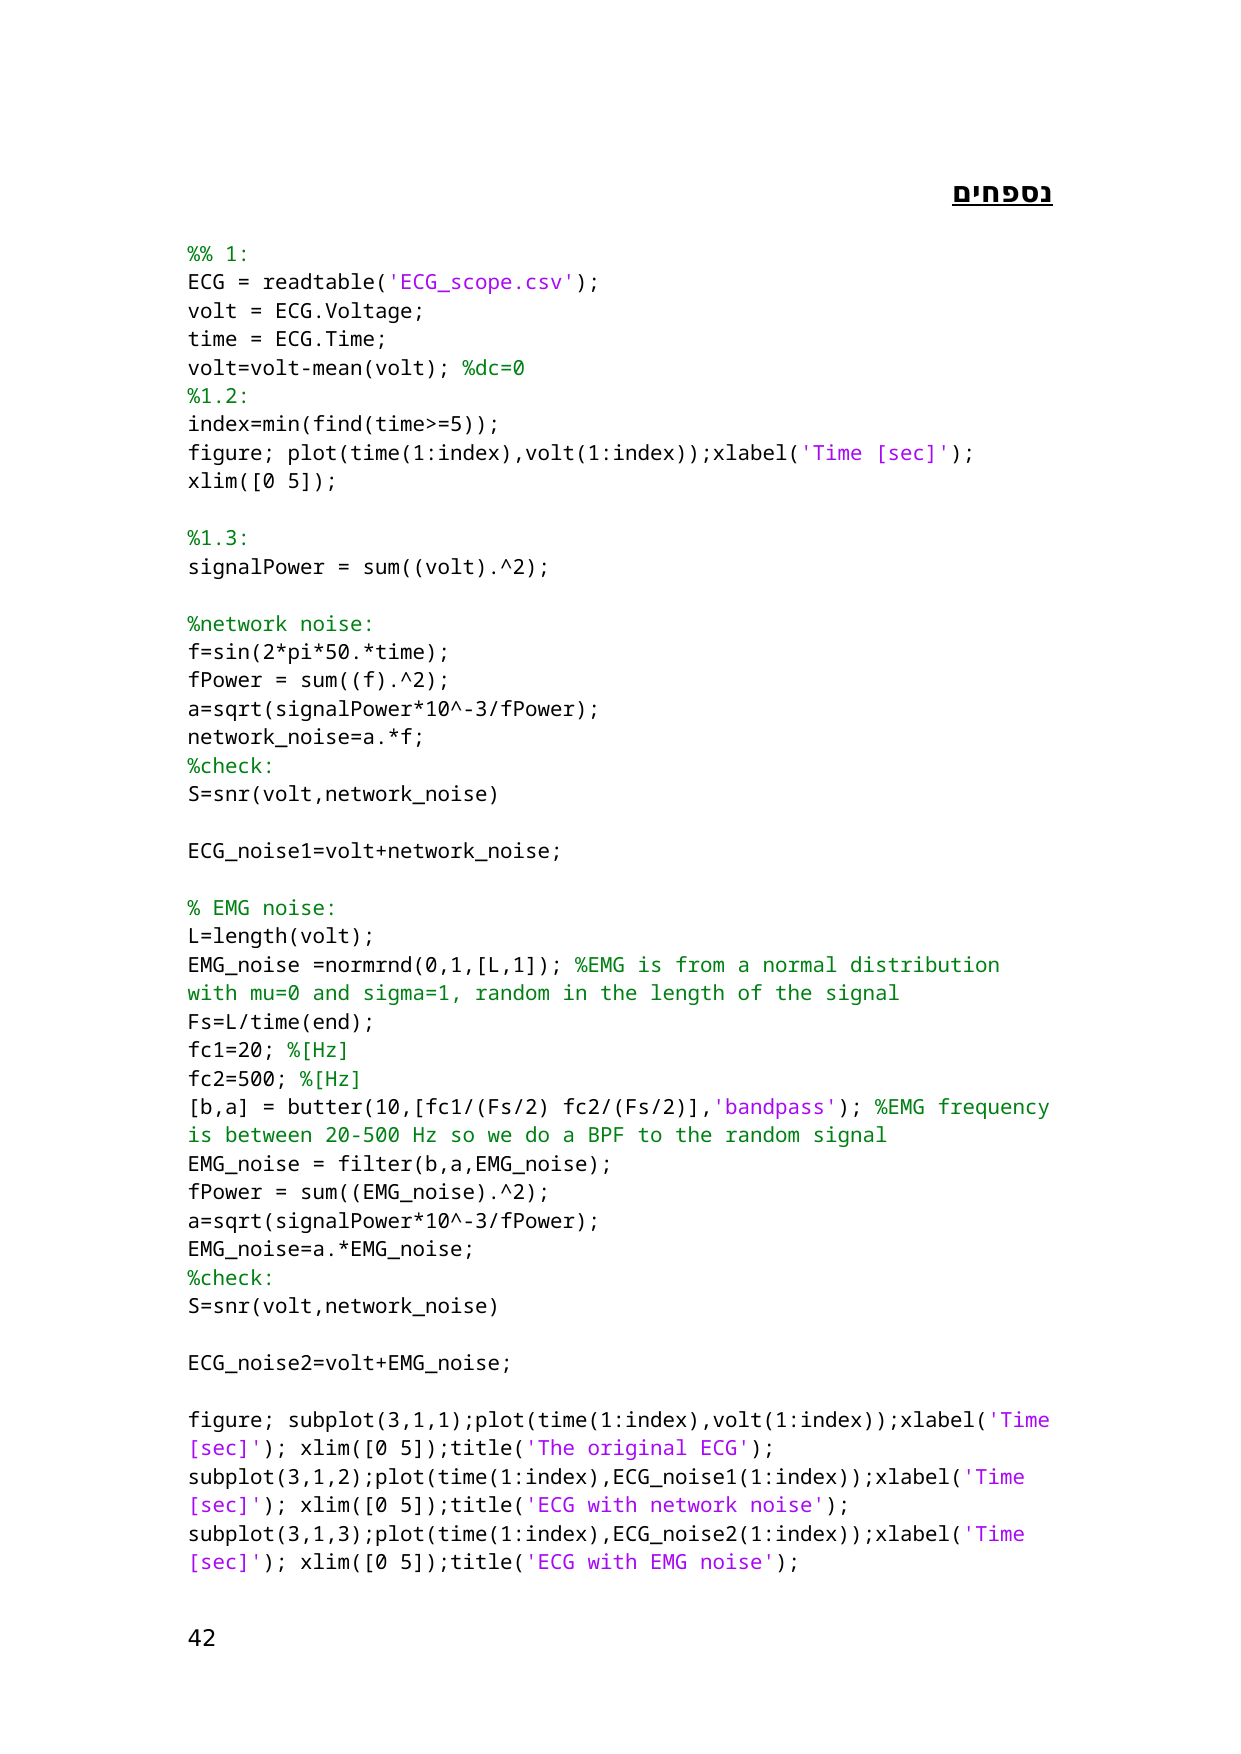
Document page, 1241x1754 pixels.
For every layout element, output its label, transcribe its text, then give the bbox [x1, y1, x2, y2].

text network_noise=a.*f; [187, 722, 1053, 751]
text signalPower = sum((volt).^2); [187, 552, 1053, 580]
text S=snr(volt,network_noise) [187, 1291, 1053, 1319]
text time = ECG.Time; [187, 324, 1053, 353]
text volt=volt-mean(volt); %dc=0 [187, 353, 1053, 381]
text subplot(3,1,3);plot(time(1:index),ECG_noise2(1:index));xlabel('Time [sec]'); xlim([0 5]);title('ECG with EMG noise'); [187, 1519, 1053, 1576]
text volt = ECG.Voltage; [187, 296, 1053, 324]
text ECG_noise2=volt+EMG_noise; [187, 1348, 1053, 1376]
text % EMG noise: [187, 893, 1053, 921]
text S=snr(volt,network_noise) [187, 779, 1053, 808]
text %% 1: [187, 239, 1053, 267]
text fc2=500; %[Hz] [187, 1064, 1053, 1092]
text ECG = readtable('ECG_scope.csv'); [187, 267, 1053, 296]
text EMG_noise = filter(b,a,EMG_noise); [187, 1149, 1053, 1177]
text L=length(volt); [187, 921, 1053, 950]
text [b,a] = butter(10,[fc1/(Fs/2) fc2/(Fs/2)],'bandpass'); %EMG frequency is between 20-500 Hz so we do a BPF to the random signal [187, 1092, 1053, 1149]
text EMG_noise=a.*EMG_noise; [187, 1234, 1053, 1263]
text figure; subplot(3,1,1);plot(time(1:index),volt(1:index));xlabel('Time [sec]'); xlim([0 5]);title('The original ECG'); [187, 1405, 1053, 1462]
text a=sqrt(signalPower*10^-3/fPower); [187, 694, 1053, 722]
text figure; plot(time(1:index),volt(1:index));xlabel('Time [sec]'); xlim([0 5]); [187, 438, 1053, 495]
text %1.2: [187, 381, 1053, 409]
text ECG_noise1=volt+network_noise; [187, 836, 1053, 864]
text %check: [187, 751, 1053, 779]
text fPower = sum((f).^2); [187, 666, 1053, 694]
text fPower = sum((EMG_noise).^2); [187, 1177, 1053, 1206]
text EMG_noise =normrnd(0,1,[L,1]); %EMG is from a normal distribution with mu=0 and sigma=1, random in the length of the signal [187, 950, 1053, 1007]
text subplot(3,1,2);plot(time(1:index),ECG_noise1(1:index));xlabel('Time [sec]'); xlim([0 5]);title('ECG with network noise'); [187, 1462, 1053, 1519]
text index=min(find(time>=5)); [187, 409, 1053, 438]
text %network noise: [187, 609, 1053, 637]
text %check: [187, 1263, 1053, 1291]
subtitle נספחים [187, 175, 1053, 209]
text fc1=20; %[Hz] [187, 1035, 1053, 1064]
text a=sqrt(signalPower*10^-3/fPower); [187, 1206, 1053, 1234]
text %1.3: [187, 523, 1053, 552]
text Fs=L/time(end); [187, 1007, 1053, 1035]
text f=sin(2*pi*50.*time); [187, 637, 1053, 666]
